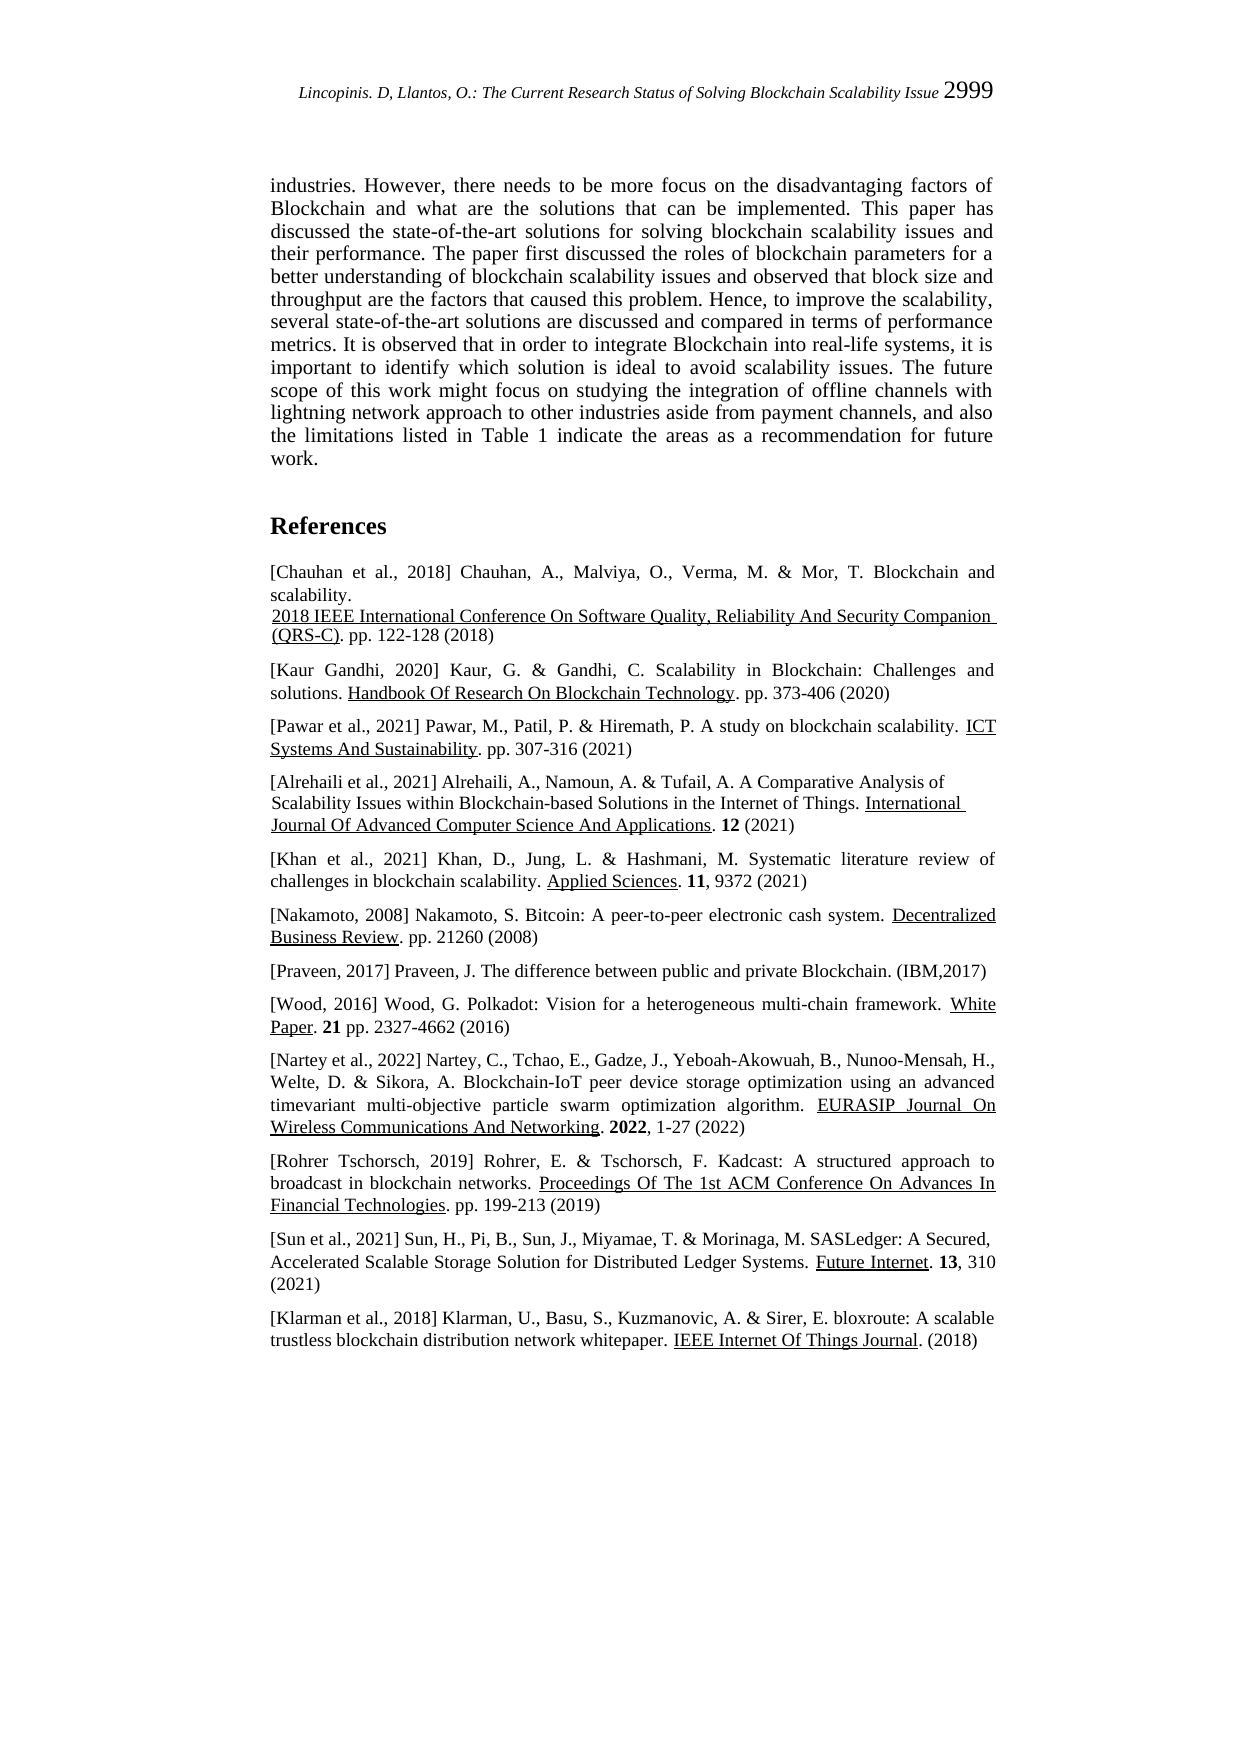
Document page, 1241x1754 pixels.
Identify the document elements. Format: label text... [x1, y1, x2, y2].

text [Nakamoto, 2008] Nakamoto, S. Bitcoin: A peer-to-peer electronic cash system. Decentralized Business Review. pp. 21260 (2008) [270, 904, 996, 947]
text Accelerated Scalable Storage Solution for Distributed Ledger Systems. Future Internet. 13, 310 (2021) [270, 1251, 996, 1294]
text [Klarman et al., 2018] Klarman, U., Basu, S., Kuzmanovic, A. & Sirer, E. bloxroute: A scalable trustless blockchain distribution network whitepaper. IEEE Internet Of Things Journal. (2018) [270, 1307, 996, 1350]
text [Chauhan et al., 2018] Chauhan, A., Malviya, O., Verma, M. & Mor, T. Blockchain and scalability. [270, 561, 996, 605]
subtitle References [270, 511, 996, 540]
text [Rohrer Tschorsch, 2019] Rohrer, E. & Tschorsch, F. Kadcast: A structured approach to broadcast in blockchain networks. Proceedings Of The 1st ACM Conference On Advances In Financial Technologies. pp. 199-213 (2019) [270, 1149, 996, 1216]
text 2018 IEEE International Conference On Software Quality, Reliability And Security Companion (QRS-C). pp. 122-128 (2018) [272, 624, 996, 645]
text [Sun et al., 2021] Sun, H., Pi, B., Sun, J., Miyamae, T. & Morinaga, M. SASLedger: A Secured, [270, 1228, 996, 1249]
text [Wood, 2016] Wood, G. Polkadot: Vision for a heterogeneous multi-chain framework. White Paper. 21 pp. 2327-4662 (2016) [270, 993, 996, 1037]
text [Khan et al., 2021] Khan, D., Jung, L. & Hashmani, M. Systematic literature review of challenges in blockchain scalability. Applied Sciences. 11, 9372 (2021) [270, 848, 996, 891]
text 2018 IEEE International Conference On Software Quality, Reliability And Security Companion (QRS-C). pp. 122-128 (2018) [272, 607, 996, 623]
text [Praveen, 2017] Praveen, J. The difference between public and private Blockchain. (IBM,2017) [270, 959, 996, 981]
text industries. However, there needs to be more focus on the disadvantaging factors of Blockchain and what are the solutions that can be implemented. This paper has discussed the state-of-the-art solutions for solving blockchain scalability issues and their performance. The paper first discussed the roles of blockchain parameters for a better understanding of blockchain scalability issues and observed that block size and throughput are the factors that caused this problem. Hence, to improve the scalability, several state-of-the-art solutions are discussed and compared in terms of performance metrics. It is observed that in order to integrate Blockchain into real-life systems, it is important to identify which solution is ideal to avoid scalability issues. The future scope of this work might focus on studying the integration of offline channels with lightning network approach to other industries aside from payment channels, and also the limitations listed in Table 1 indicate the areas as a recommendation for future work. [270, 174, 994, 470]
text [Nartey et al., 2022] Nartey, C., Tchao, E., Gadze, J., Yeboah-Akowuah, B., Nunoo-Mensah, H., Welte, D. & Sikora, A. Blockchain-IoT peer device storage optimization using an advanced timevariant multi-objective particle swarm optimization algorithm. EURASIP Journal On Wireless Communications And Networking. 2022, 1-27 (2022) [270, 1049, 996, 1137]
text [Kaur Gandhi, 2020] Kaur, G. & Gandhi, C. Scalability in Blockchain: Challenges and solutions. Handbook Of Research On Blockchain Technology. pp. 373-406 (2020) [270, 659, 996, 703]
text [Alrehaili et al., 2021] Alrehaili, A., Namoun, A. & Tufail, A. A Comparative Analysis of Scalability Issues within Blockchain-based Solutions in the Internet of Things. International Journal Of Advanced Computer Science And Applications. 12 (2021) [270, 771, 996, 835]
text [Pawar et al., 2021] Pawar, M., Patil, P. & Hiremath, P. A study on blockchain scalability. ICT Systems And Sustainability. pp. 307-316 (2021) [270, 715, 996, 759]
